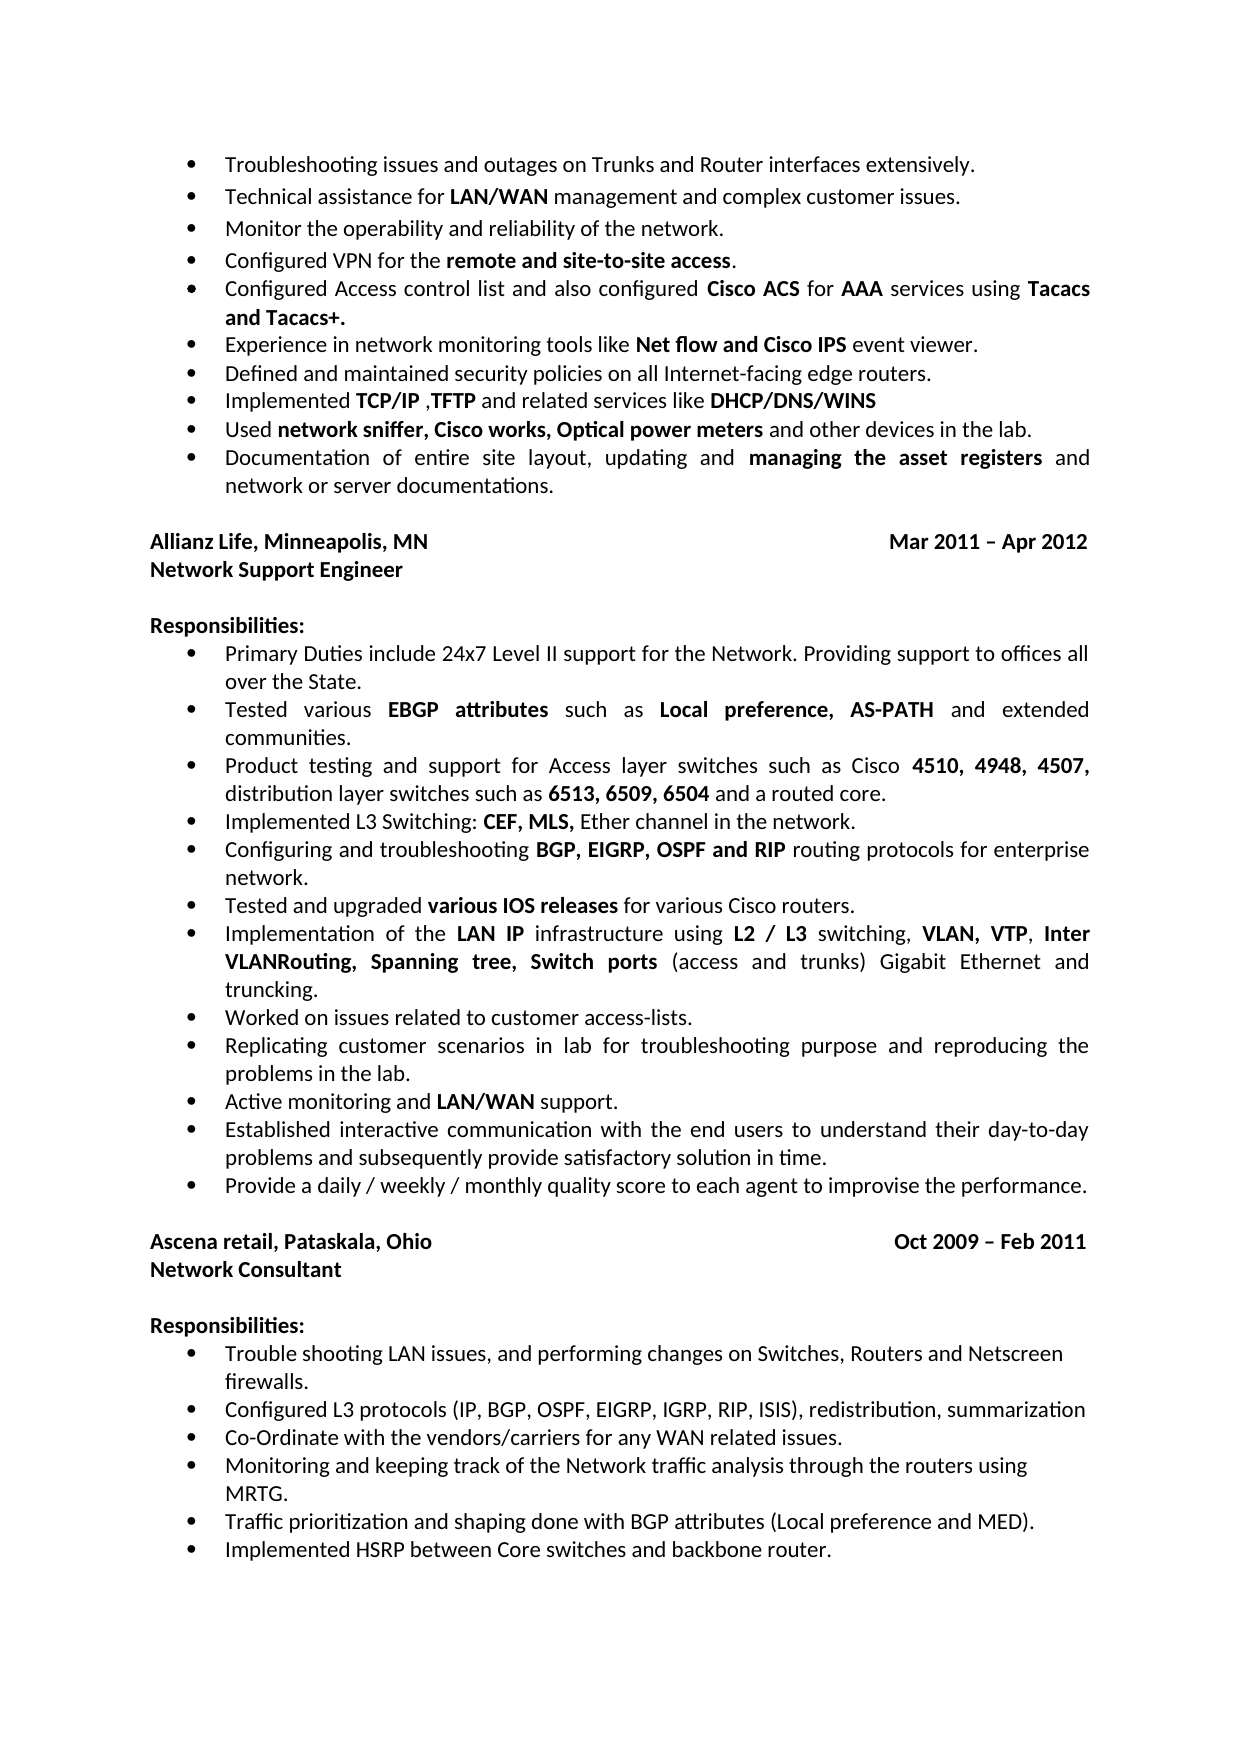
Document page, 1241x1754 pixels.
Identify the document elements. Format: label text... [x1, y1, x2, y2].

text Network Consultant [150, 1255, 1090, 1283]
list Experience in network monitoring tools like Net flow and Cisco IPS event viewer. [187, 331, 1090, 359]
list Implemented L3 Switching: CEF, MLS, Ether channel in the network. [187, 807, 1090, 835]
list Replicating customer scenarios in lab for troubleshooting purpose and reproducing the problems in the lab. [187, 1031, 1090, 1087]
list Provide a daily / weekly / monthly quality score to each agent to improvise the performance. [187, 1171, 1090, 1199]
list Tested and upgraded various IOS releases for various Cisco routers. [187, 891, 1090, 919]
list Product testing and support for Access layer switches such as Cisco 4510, 4948, 4507, distribution layer switches such as 6513, 6509, 6504 and a routed core. [187, 751, 1090, 807]
text Allianz Life, Minneapolis, MN Mar 2011 – Apr 2012 [150, 527, 1090, 555]
list Primary Duties include 24x7 Level II support for the Network. Providing support to offices all over the State. [187, 639, 1090, 695]
list Configured VPN for the remote and site-to-site access. [187, 247, 1090, 274]
list Configured Access control list and also configured Cisco ACS for AAA services using Tacacs and Tacacs+. [187, 274, 1090, 331]
list Implemented HSRP between Core switches and backbone router. [187, 1536, 1090, 1563]
list Established interactive communication with the end users to understand their day-to-day problems and subsequently provide satisfactory solution in time. [187, 1115, 1090, 1171]
text Ascena retail, Pataskala, Ohio Oct 2009 – Feb 2011 [432, 1227, 1090, 1255]
list Implementation of the LAN IP infrastructure using L2 / L3 switching, VLAN, VTP, Inter VLANRouting, Spanning tree, Switch ports (access and trunks) Gigabit Ethernet and truncking. [187, 919, 1090, 1003]
list Configuring and troubleshooting BGP, EIGRP, OSPF and RIP routing protocols for enterprise network. [187, 835, 1090, 891]
text Network Support Engineer [150, 555, 1090, 583]
list Used network sniffer, Cisco works, Optical power meters and other devices in the lab. [187, 415, 1090, 443]
list Tested various EBGP attributes such as Local preference, AS-PATH and extended communities. [187, 695, 1090, 751]
list Monitor the operability and reliability of the network. [187, 214, 1090, 242]
text Responsibilities: [150, 1311, 1090, 1339]
list Configured L3 protocols (IP, BGP, OSPF, EIGRP, IGRP, RIP, ISIS), redistribution, summarization [187, 1395, 1090, 1423]
list Implemented TCP/IP ,TFTP and related services like DHCP/DNS/WINS [187, 387, 1090, 415]
list Defined and maintained security policies on all Internet-facing edge routers. [187, 359, 1090, 387]
list Worked on issues related to customer access-lists. [187, 1003, 1090, 1031]
list Trouble shooting LAN issues, and performing changes on Switches, Routers and Netscreen firewalls. [187, 1339, 1090, 1395]
list Troubleshooting issues and outages on Trunks and Router interfaces extensively. [187, 150, 1090, 178]
list Documentation of entire site layout, updating and managing the asset registers and network or server documentations. [187, 443, 1090, 499]
list Technical assistance for LAN/WAN management and complex customer issues. [187, 182, 1090, 210]
list Active monitoring and LAN/WAN support. [187, 1087, 1090, 1115]
list Traffic prioritization and shaping done with BGP attributes (Local preference and MED). [187, 1507, 1090, 1536]
list Co-Ordinate with the vendors/carriers for any WAN related issues. [187, 1423, 1090, 1451]
list Monitoring and keeping track of the Network traffic analysis through the routers using MRTG. [187, 1451, 1090, 1507]
text Responsibilities: [150, 611, 1090, 639]
